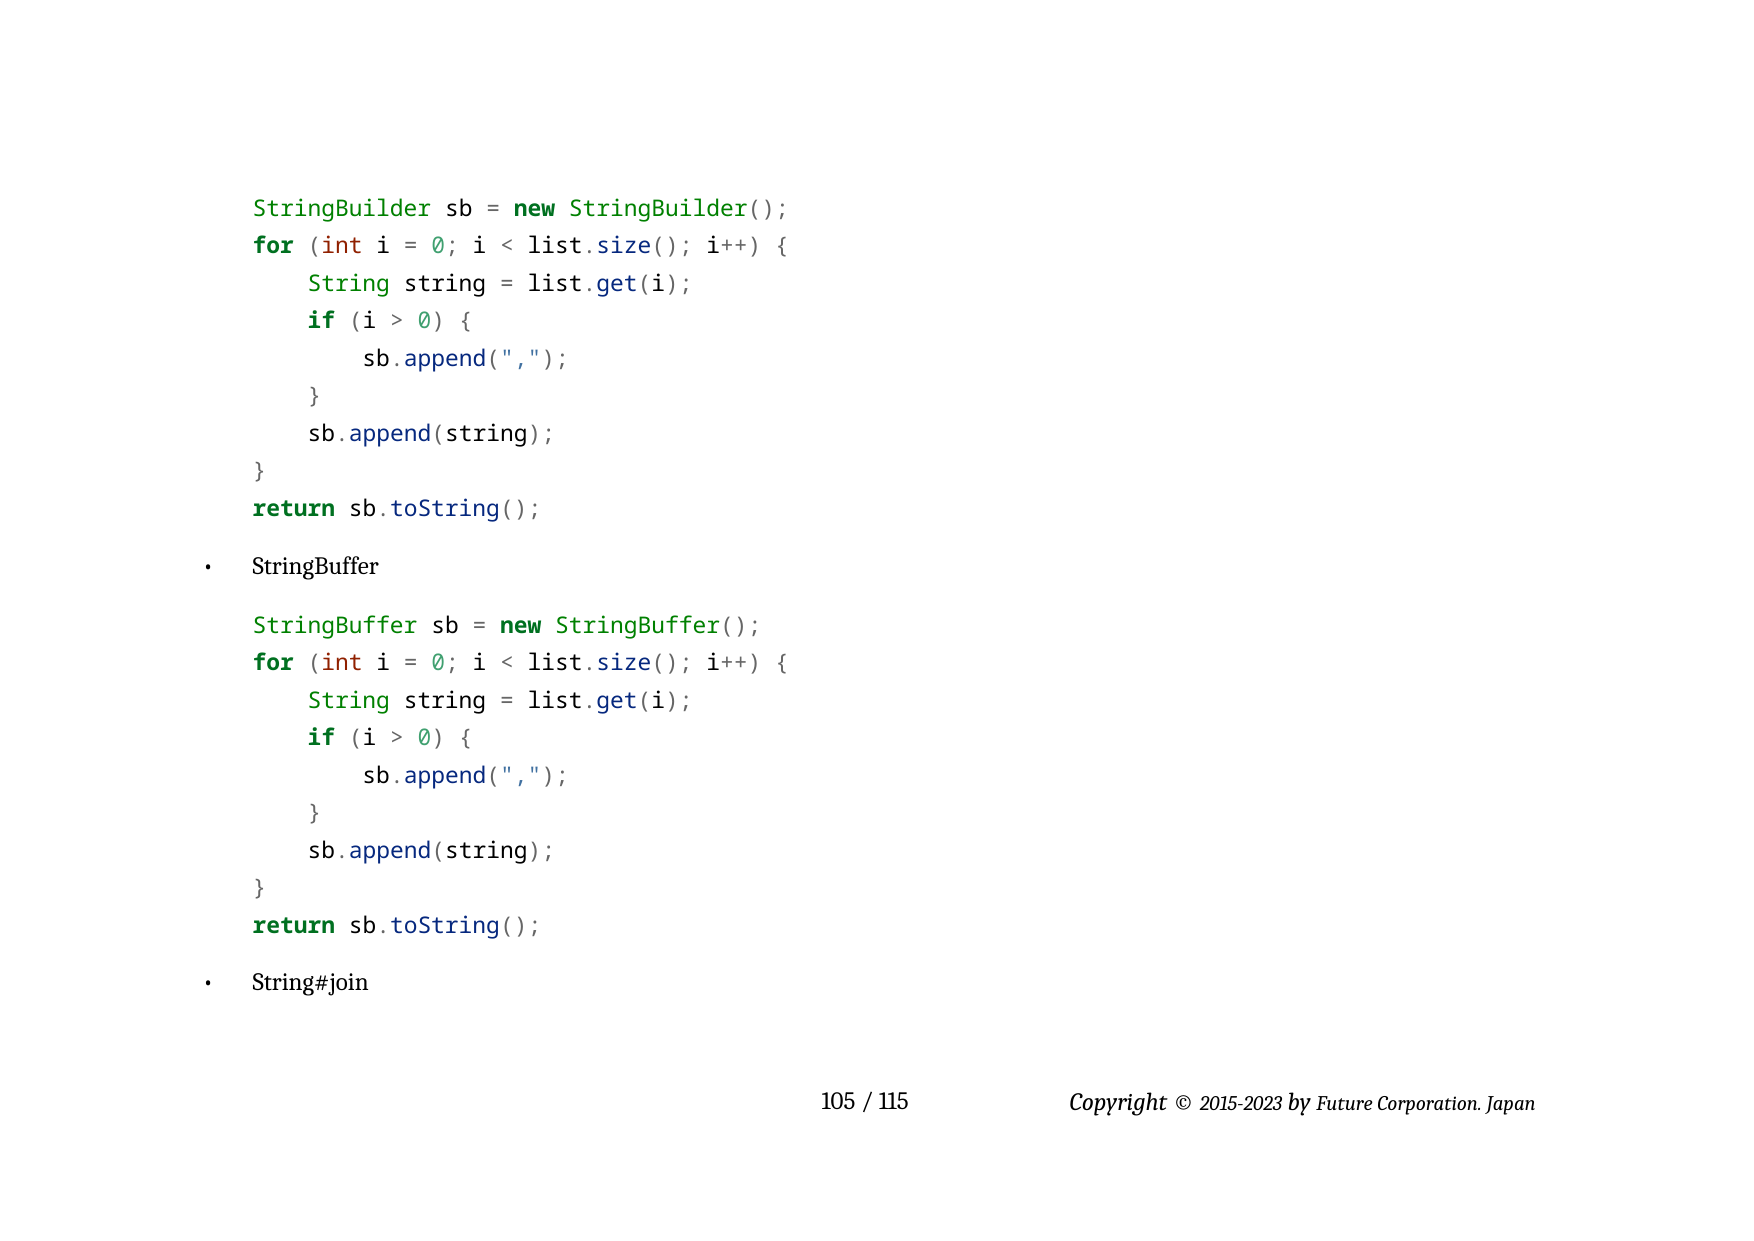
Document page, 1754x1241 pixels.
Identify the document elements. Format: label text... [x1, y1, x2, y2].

list StringBuffer [202, 547, 1547, 585]
list String#join [202, 964, 1547, 1001]
list StringBuilder sb = new StringBuilder(); for (int i = 0; i < list.size(); i++) { String string = list.get(i); if (i > 0) { sb.append(","); } sb.append(string); } return sb.toString(); [202, 189, 1547, 526]
list StringBuffer sb = new StringBuffer(); for (int i = 0; i < list.size(); i++) { String string = list.get(i); if (i > 0) { sb.append(","); } sb.append(string); } return sb.toString(); [202, 606, 1547, 943]
